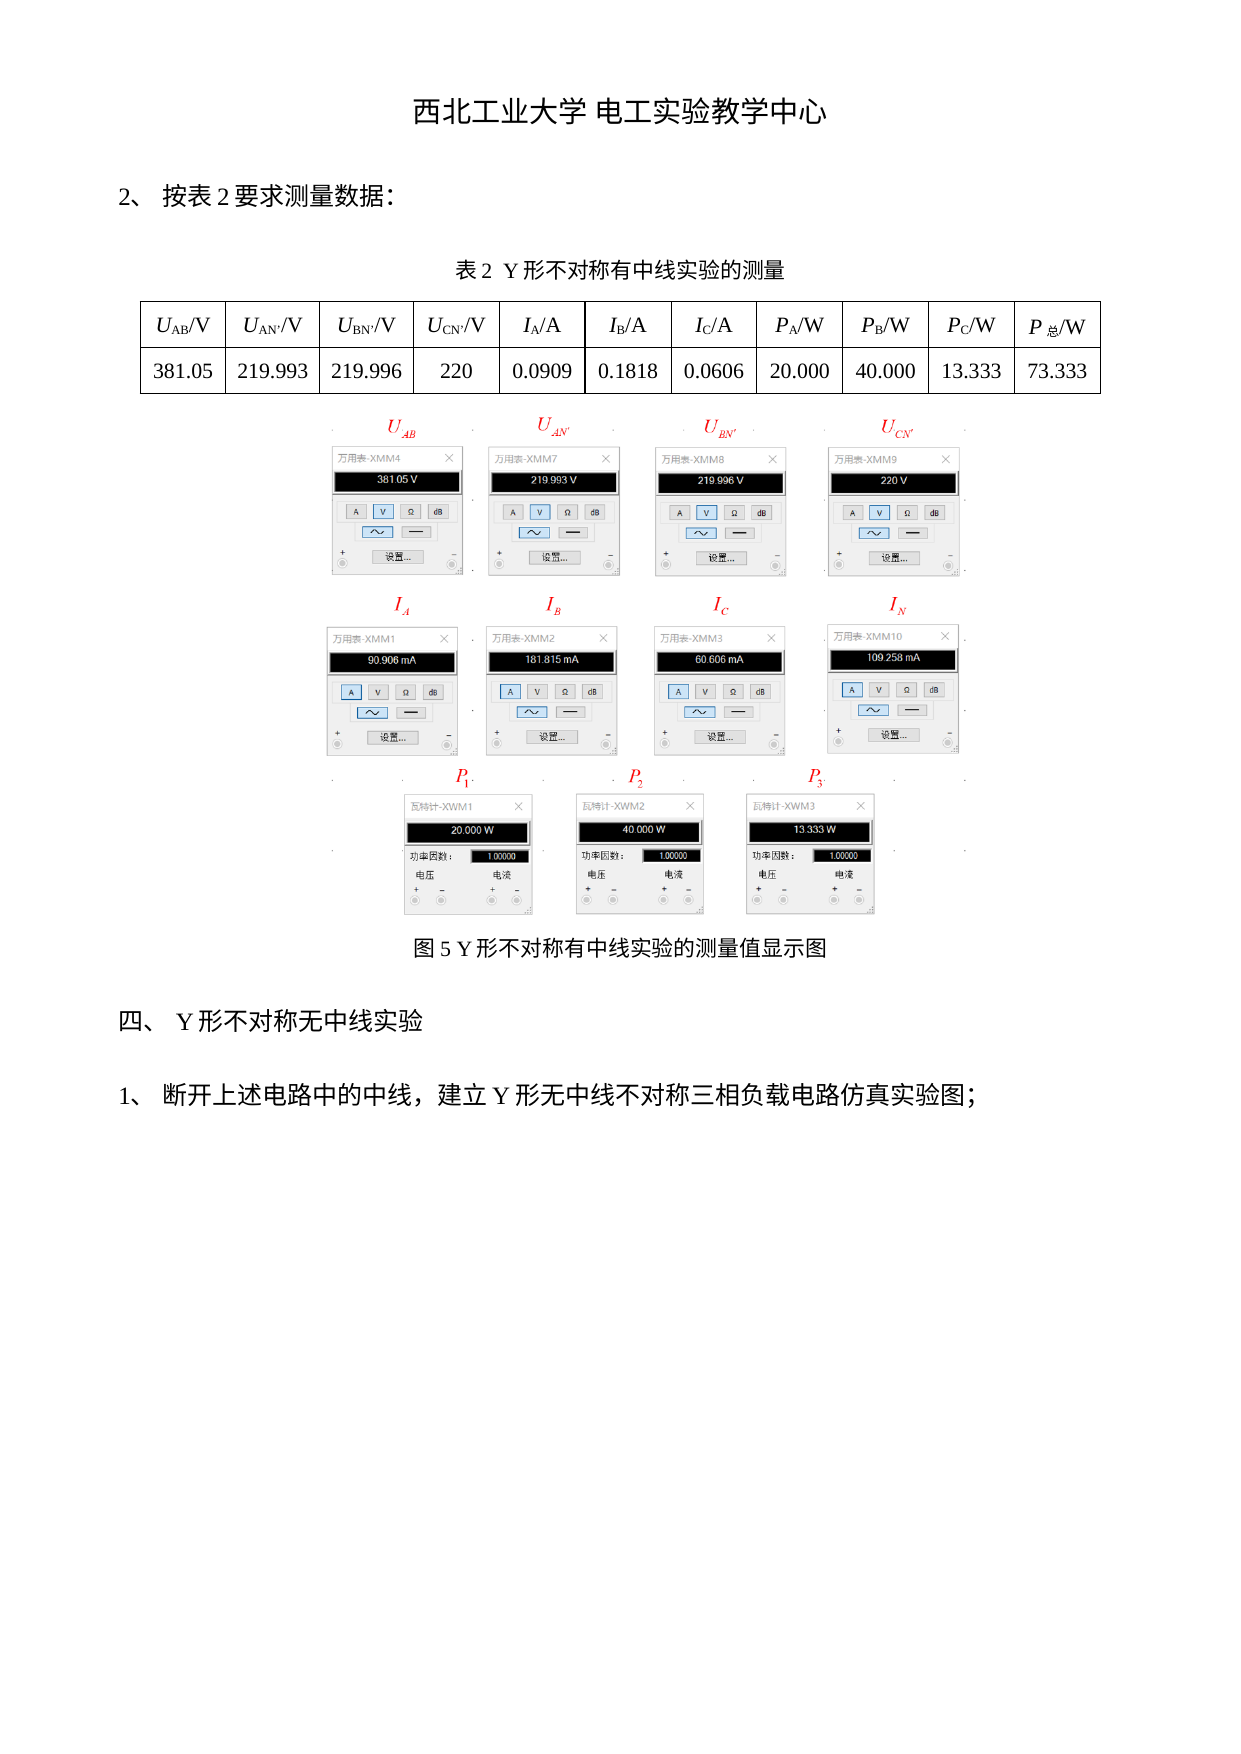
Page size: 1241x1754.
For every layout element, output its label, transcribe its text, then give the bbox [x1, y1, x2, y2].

table_header IB/A [586, 302, 671, 347]
text 图5 Y形不对称有中线实验的测量值显示图 [118, 930, 1122, 963]
table_cell 0.1818 [586, 348, 671, 393]
table_cell 0.0909 [500, 348, 584, 393]
table_cell 219.993 [226, 348, 319, 393]
table_cell 73.333 [1015, 348, 1100, 393]
table_cell 13.333 [929, 348, 1014, 393]
text 表2 Y形不对称有中线实验的测量 [118, 252, 1122, 285]
table_cell 220 [414, 348, 499, 393]
table_header IA/A [500, 302, 584, 347]
table_cell 0.0606 [672, 348, 756, 393]
table_header P总/W [1015, 302, 1100, 347]
table_header UBN’/V [320, 302, 413, 347]
table_header IC/A [672, 302, 756, 347]
table_header PA/W [757, 302, 842, 347]
table_header UAB/V [141, 302, 225, 347]
list Y形不对称无中线实验 [118, 987, 1122, 1052]
table_cell 40.000 [843, 348, 928, 393]
table_header PB/W [843, 302, 928, 347]
table_header PC/W [929, 302, 1014, 347]
table_cell 219.996 [320, 348, 413, 393]
table_cell 381.05 [141, 348, 225, 393]
table_header UAN’/V [226, 302, 319, 347]
list 断开上述电路中的中线，建立Y形无中线不对称三相负载电路仿真实验图； [118, 1061, 1122, 1126]
list 按表2要求测量数据： [118, 162, 1122, 227]
table_cell 20.000 [757, 348, 842, 393]
table_header UCN’/V [414, 302, 499, 347]
picture [313, 410, 970, 920]
